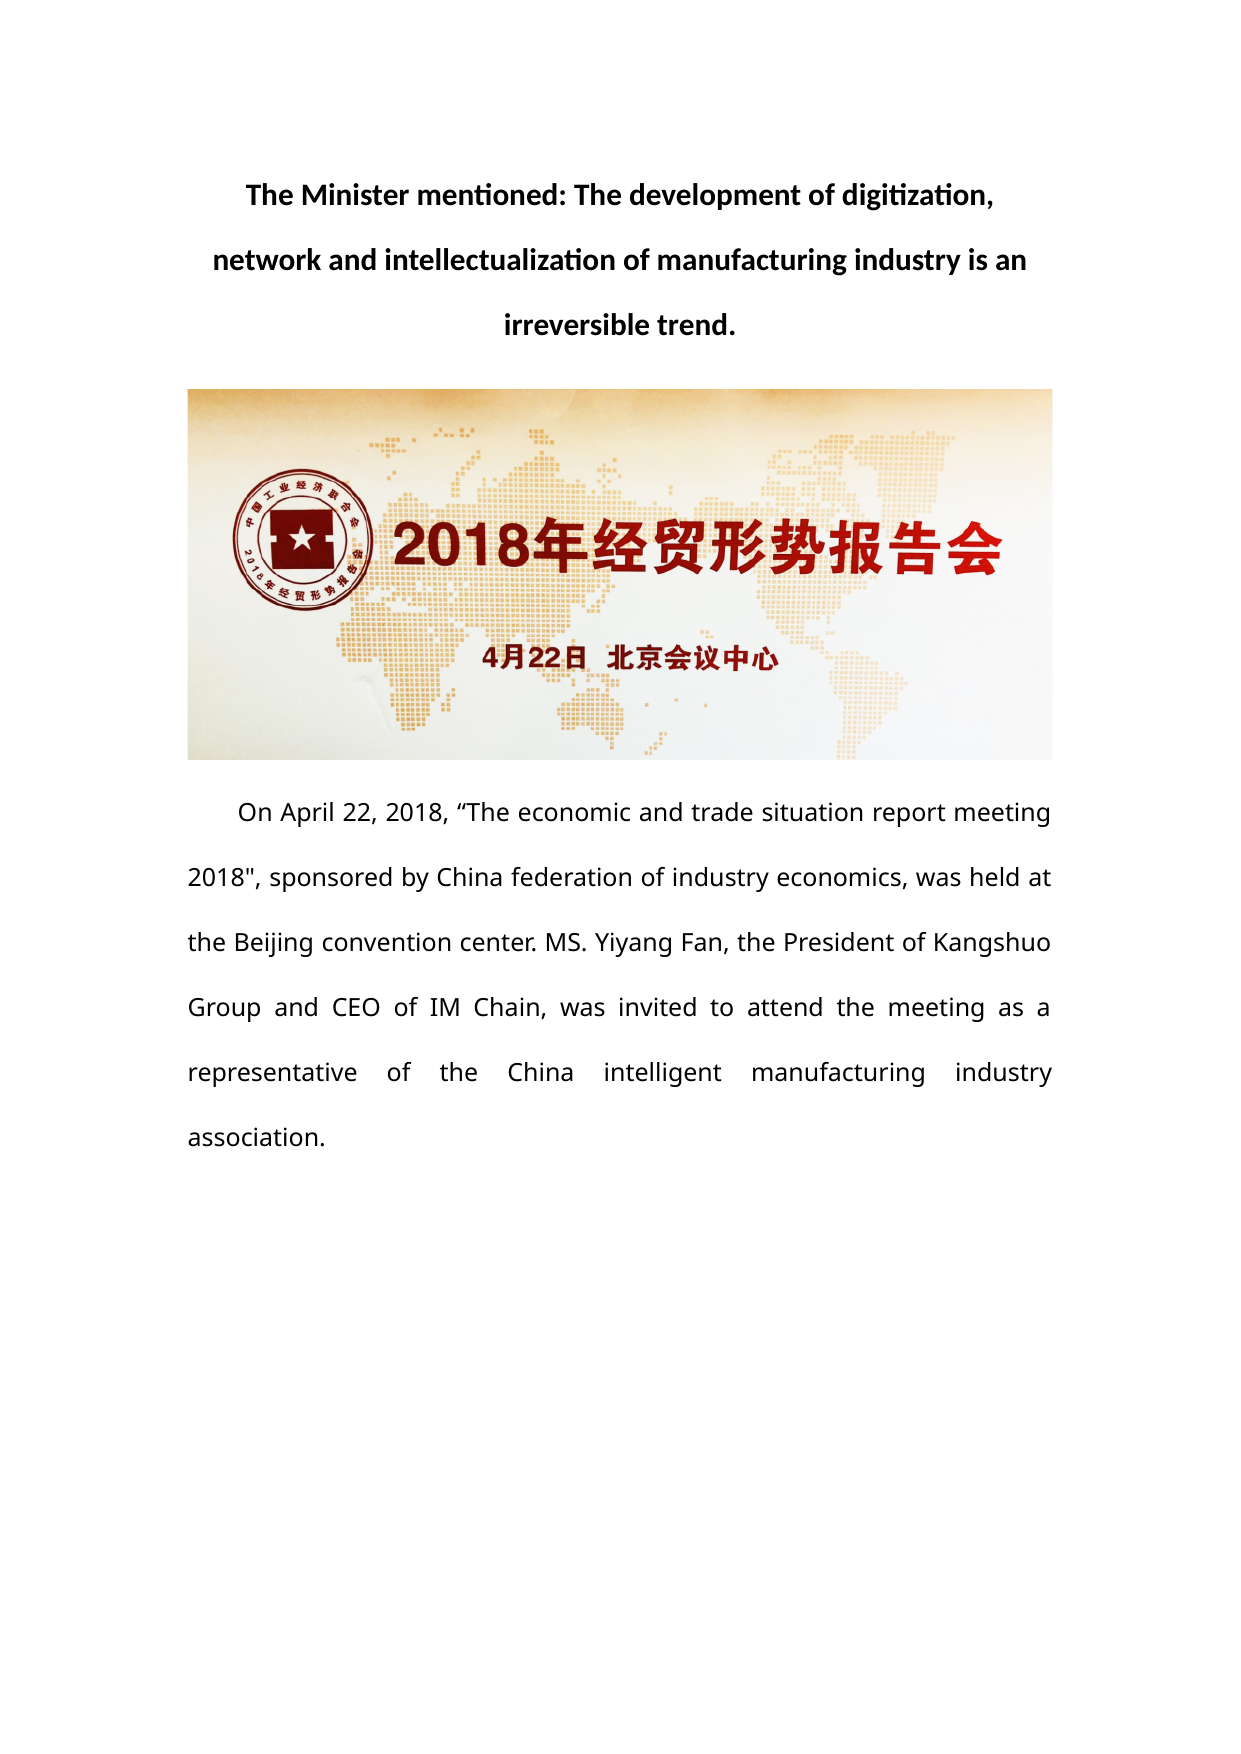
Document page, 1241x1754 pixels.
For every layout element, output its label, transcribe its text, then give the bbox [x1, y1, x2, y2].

text The Minister mentioned: The development of digitization, network and intellectualization of manufacturing industry is an irreversible trend. [187, 162, 1053, 357]
picture [187, 389, 1053, 760]
text On April 22, 2018, “The economic and trade situation report meeting 2018", sponsored by China federation of industry economics, was held at the Beijing convention center. MS. Yiyang Fan, the President of Kangshuo Group and CEO of IM Chain, was invited to attend the meeting as a representative of the China intelligent manufacturing industry association. [187, 779, 1053, 1169]
